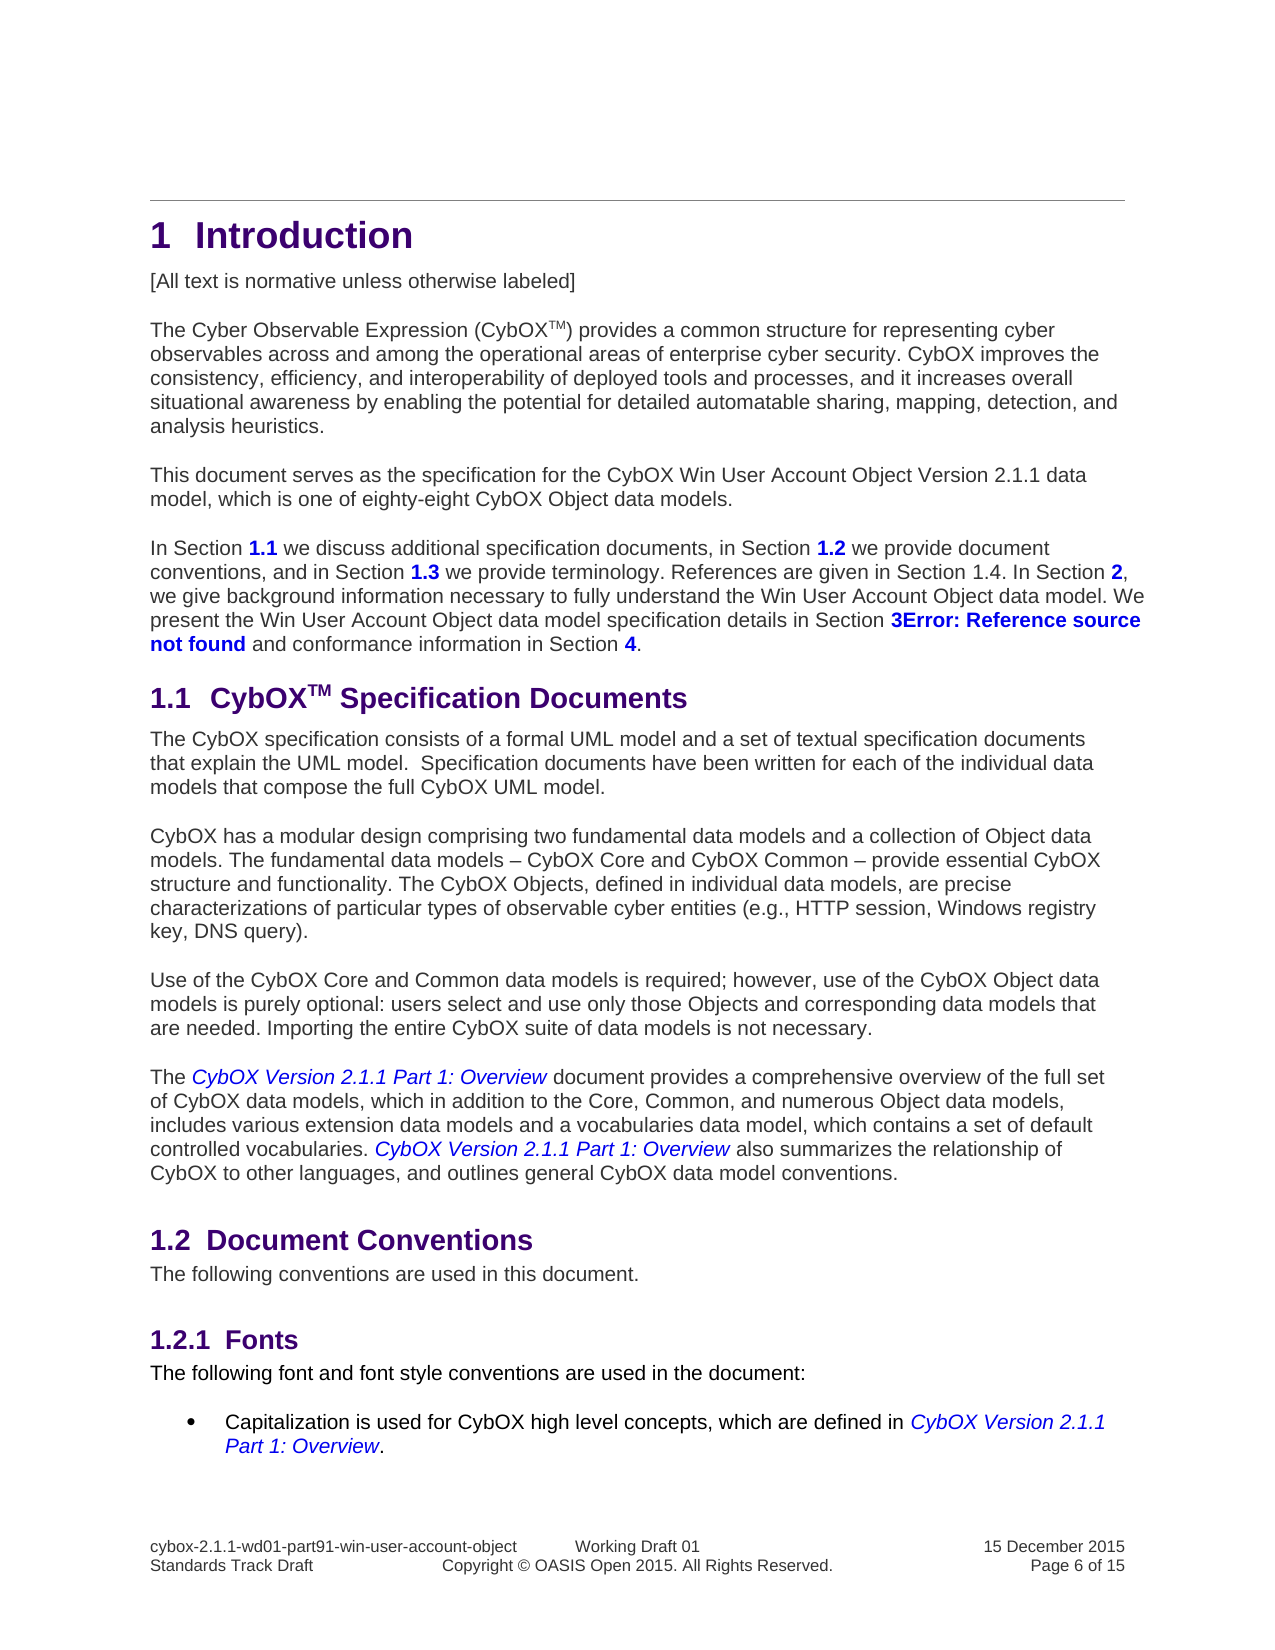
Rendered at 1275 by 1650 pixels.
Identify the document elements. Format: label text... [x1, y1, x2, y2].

subtitle Fonts [150, 1324, 1125, 1355]
text The Cyber Observable Expression (CybOXTM) provides a common structure for representing cyber observables across and among the operational areas of enterprise cyber security. CybOX improves the consistency, efficiency, and interoperability of deployed tools and processes, and it increases overall situational awareness by enabling the potential for detailed automatable sharing, mapping, detection, and analysis heuristics. [150, 318, 1153, 438]
subtitle Introduction [150, 201, 1125, 257]
text CybOX has a modular design comprising two fundamental data models and a collection of Object data models. The fundamental data models – CybOX Core and CybOX Common – provide essential CybOX structure and functionality. The CybOX Objects, defined in individual data models, are precise characterizations of particular types of observable cyber entities (e.g., HTTP session, Windows registry key, DNS query). [150, 823, 1125, 943]
text [All text is normative unless otherwise labeled] [150, 269, 1153, 293]
text The CybOX Version 2.1.1 Part 1: Overview document provides a comprehensive overview of the full set of CybOX data models, which in addition to the Core, Common, and numerous Object data models, includes various extension data models and a vocabularies data model, which contains a set of default controlled vocabularies. CybOX Version 2.1.1 Part 1: Overview also summarizes the relationship of CybOX to other languages, and outlines general CybOX data model conventions. [150, 1065, 1125, 1185]
subtitle Document Conventions [150, 1222, 1125, 1256]
text Use of the CybOX Core and Common data models is required; however, use of the CybOX Object data models is purely optional: users select and use only those Objects and corresponding data models that are needed. Importing the entire CybOX suite of data models is not necessary. [150, 968, 1125, 1040]
text The following conventions are used in this document. [150, 1262, 1125, 1286]
subtitle CybOXTM Specification Documents [150, 681, 1125, 714]
list Capitalization is used for CybOX high level concepts, which are defined in CybOX Version 2.1.1 Part 1: Overview. [187, 1410, 1125, 1458]
text The CybOX specification consists of a formal UML model and a set of textual specification documents that explain the UML model. Specification documents have been written for each of the individual data models that compose the full CybOX UML model. [150, 727, 1125, 798]
text This document serves as the specification for the CybOX Win User Account Object Version 2.1.1 data model, which is one of eighty-eight CybOX Object data models. [150, 463, 1153, 511]
text The following font and font style conventions are used in the document: [150, 1361, 1125, 1385]
